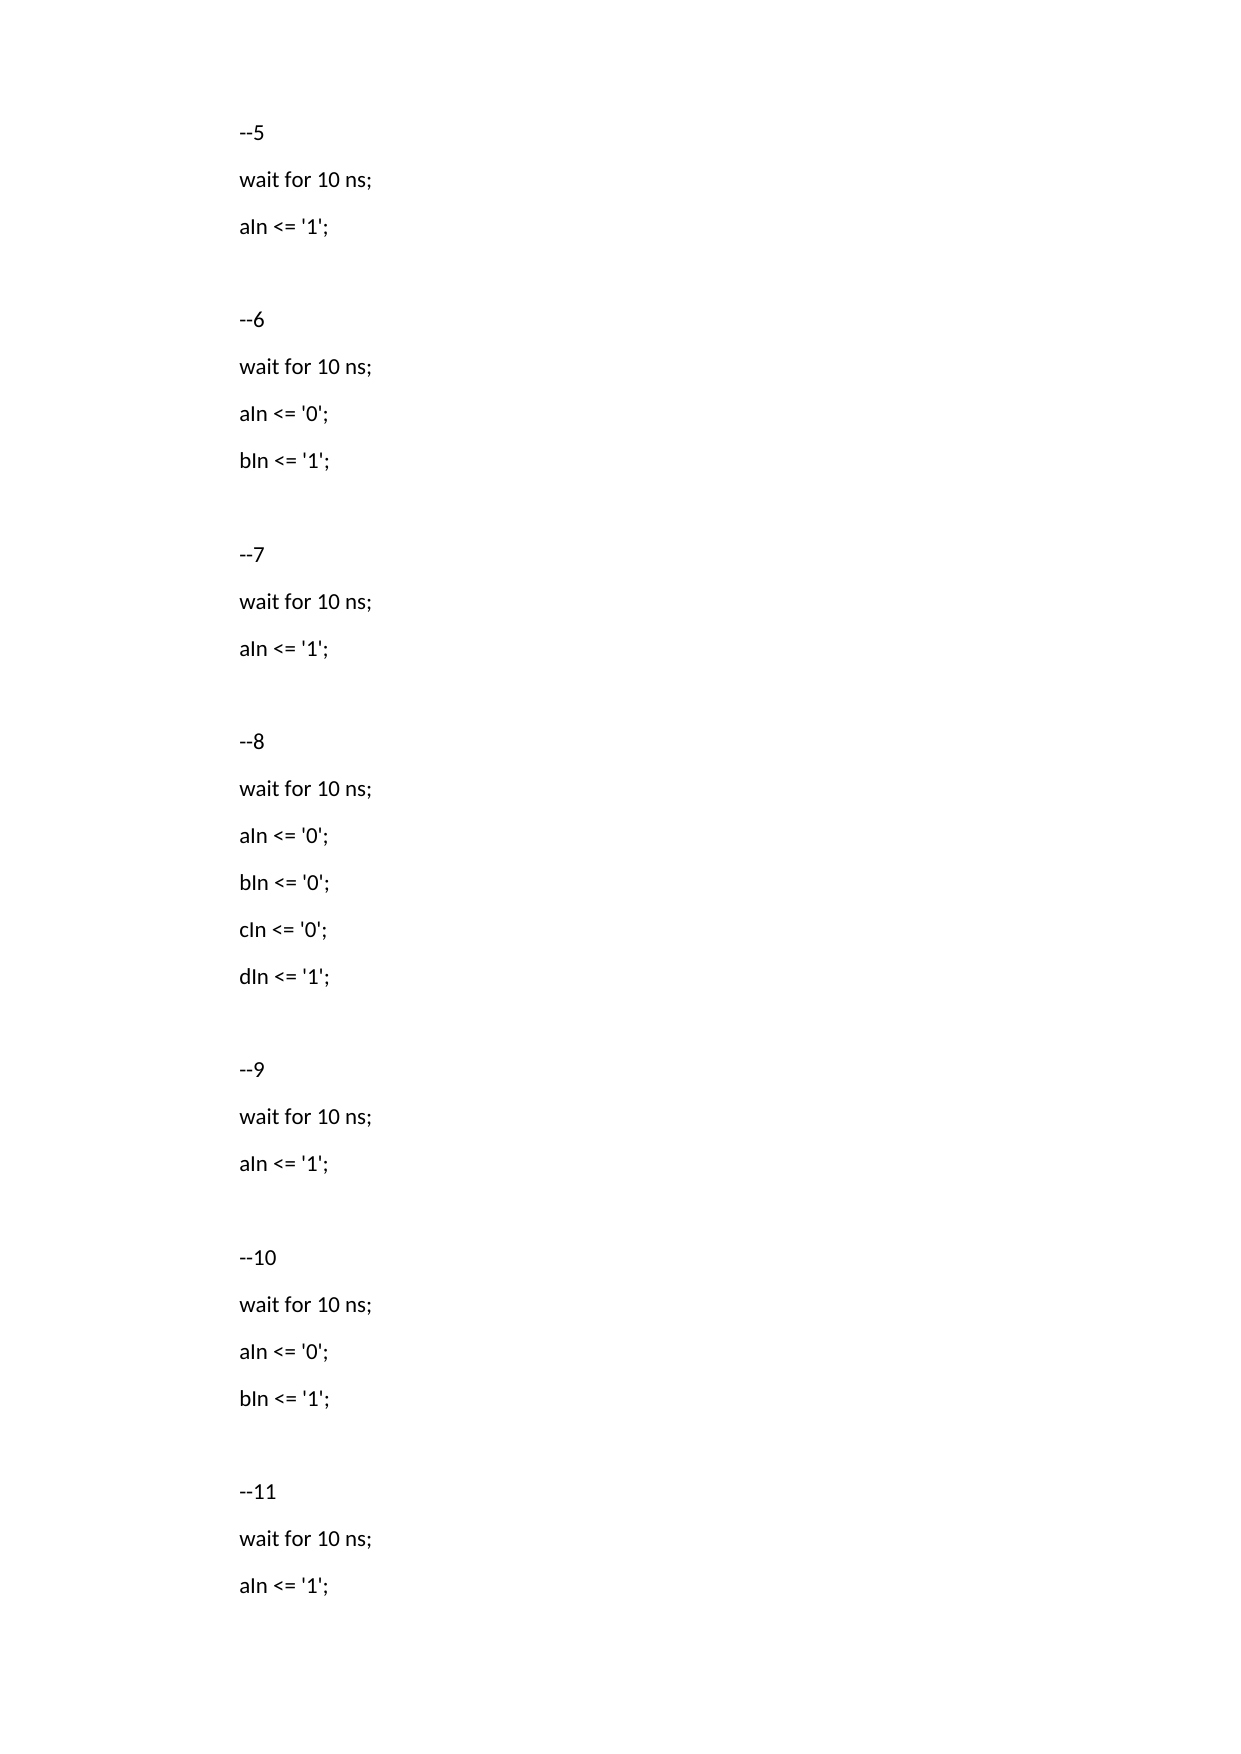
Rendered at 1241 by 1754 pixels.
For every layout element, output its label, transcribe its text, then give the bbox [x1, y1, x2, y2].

text wait for 10 ns; [177, 774, 1152, 802]
text aIn <= '1'; [177, 1149, 1152, 1177]
text wait for 10 ns; [177, 587, 1152, 615]
text bIn <= '0'; [177, 868, 1152, 896]
text aIn <= '1'; [177, 634, 1152, 662]
text --11 [177, 1477, 1152, 1506]
text aIn <= '0'; [177, 821, 1152, 849]
text dIn <= '1'; [177, 962, 1152, 990]
text cIn <= '0'; [177, 915, 1152, 943]
text --7 [177, 540, 1152, 568]
text aIn <= '1'; [177, 1571, 1152, 1599]
text wait for 10 ns; [177, 1290, 1152, 1318]
text --9 [177, 1056, 1152, 1084]
text --10 [177, 1243, 1152, 1271]
text wait for 10 ns; [177, 352, 1152, 381]
text --6 [177, 306, 1152, 334]
text aIn <= '0'; [177, 1337, 1152, 1365]
text wait for 10 ns; [177, 1524, 1152, 1552]
text bIn <= '1'; [177, 1384, 1152, 1412]
text bIn <= '1'; [177, 446, 1152, 474]
text wait for 10 ns; [177, 1102, 1152, 1131]
text wait for 10 ns; [177, 165, 1152, 193]
text --8 [177, 727, 1152, 756]
text aIn <= '0'; [177, 399, 1152, 427]
text aIn <= '1'; [177, 212, 1152, 240]
text --5 [177, 118, 1152, 146]
